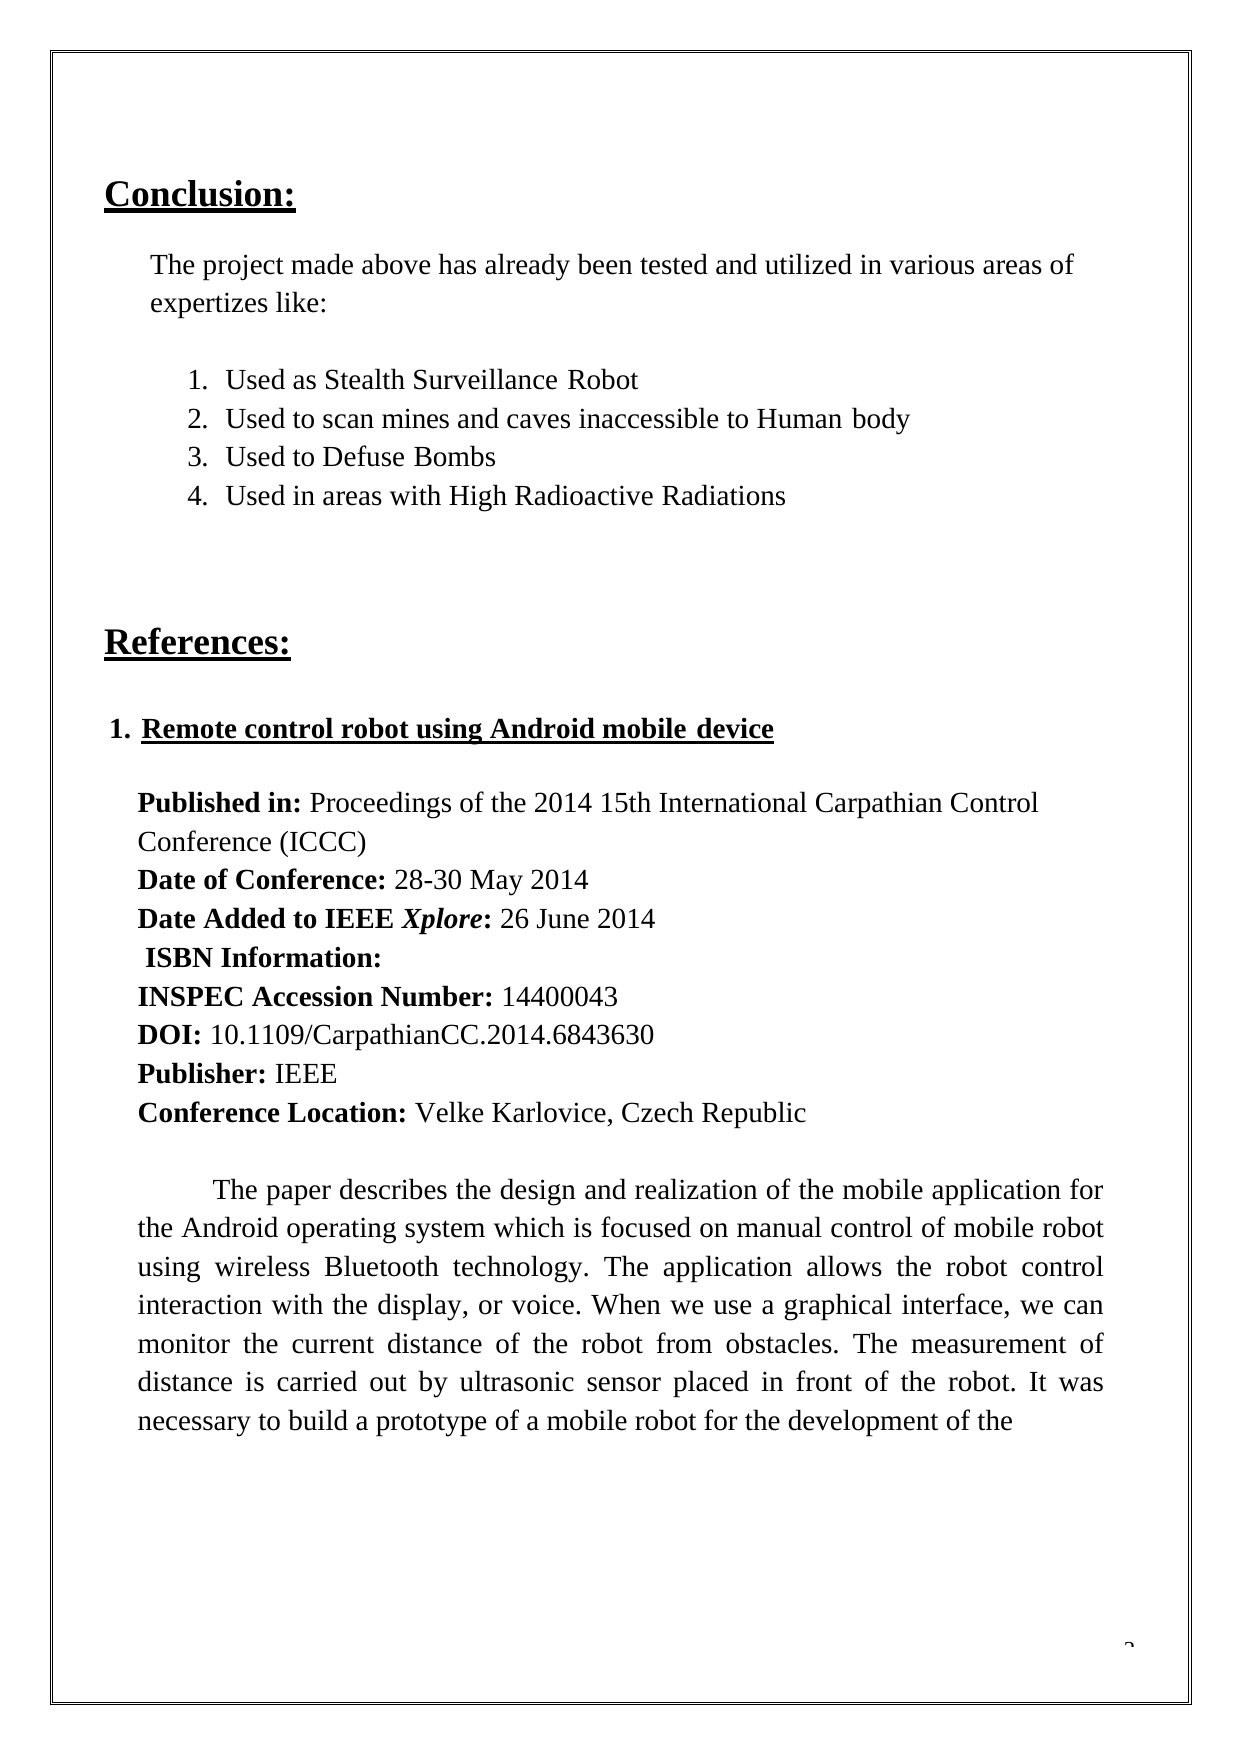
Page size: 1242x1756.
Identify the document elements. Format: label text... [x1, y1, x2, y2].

subtitle Conclusion: [104, 171, 1146, 214]
text DOI: 10.1109/CarpathianCC.2014.6843630 [137, 1017, 1146, 1051]
text Published in: Proceedings of the 2014 15th International Carpathian Control Conference (ICCC) [137, 786, 1146, 858]
text Publisher: IEEE [137, 1056, 1146, 1090]
list Used to Defuse Bombs [187, 439, 1146, 473]
subtitle References: [104, 619, 1146, 663]
text The paper describes the design and realization of the mobile application for the Android operating system which is focused on manual control of mobile robot using wireless Bluetooth technology. The application allows the robot control interaction with the display, or voice. When we use a graphical interface, we can monitor the current distance of the robot from obstacles. The measurement of distance is carried out by ultrasonic sensor placed in front of the robot. It was necessary to build a prototype of a mobile robot for the development of the [137, 1172, 1105, 1437]
subtitle ISBN Information: [145, 940, 1146, 974]
list Used as Stealth Surveillance Robot [187, 362, 1146, 396]
text Date Added to IEEE Xplore: 26 June 2014 [137, 901, 1146, 935]
list Used in areas with High Radioactive Radiations [187, 478, 1146, 512]
text The project made above has already been tested and utilized in various areas of expertizes like: [150, 247, 1146, 319]
list Used to scan mines and caves inaccessible to Human body [187, 401, 1146, 434]
text Date of Conference: 28-30 May 2014 [137, 863, 1146, 896]
subtitle Remote control robot using Android mobile device [109, 711, 1146, 745]
text Conference Location: Velke Karlovice, Czech Republic [137, 1095, 1146, 1128]
text INSPEC Accession Number: 14400043 [137, 979, 1146, 1012]
